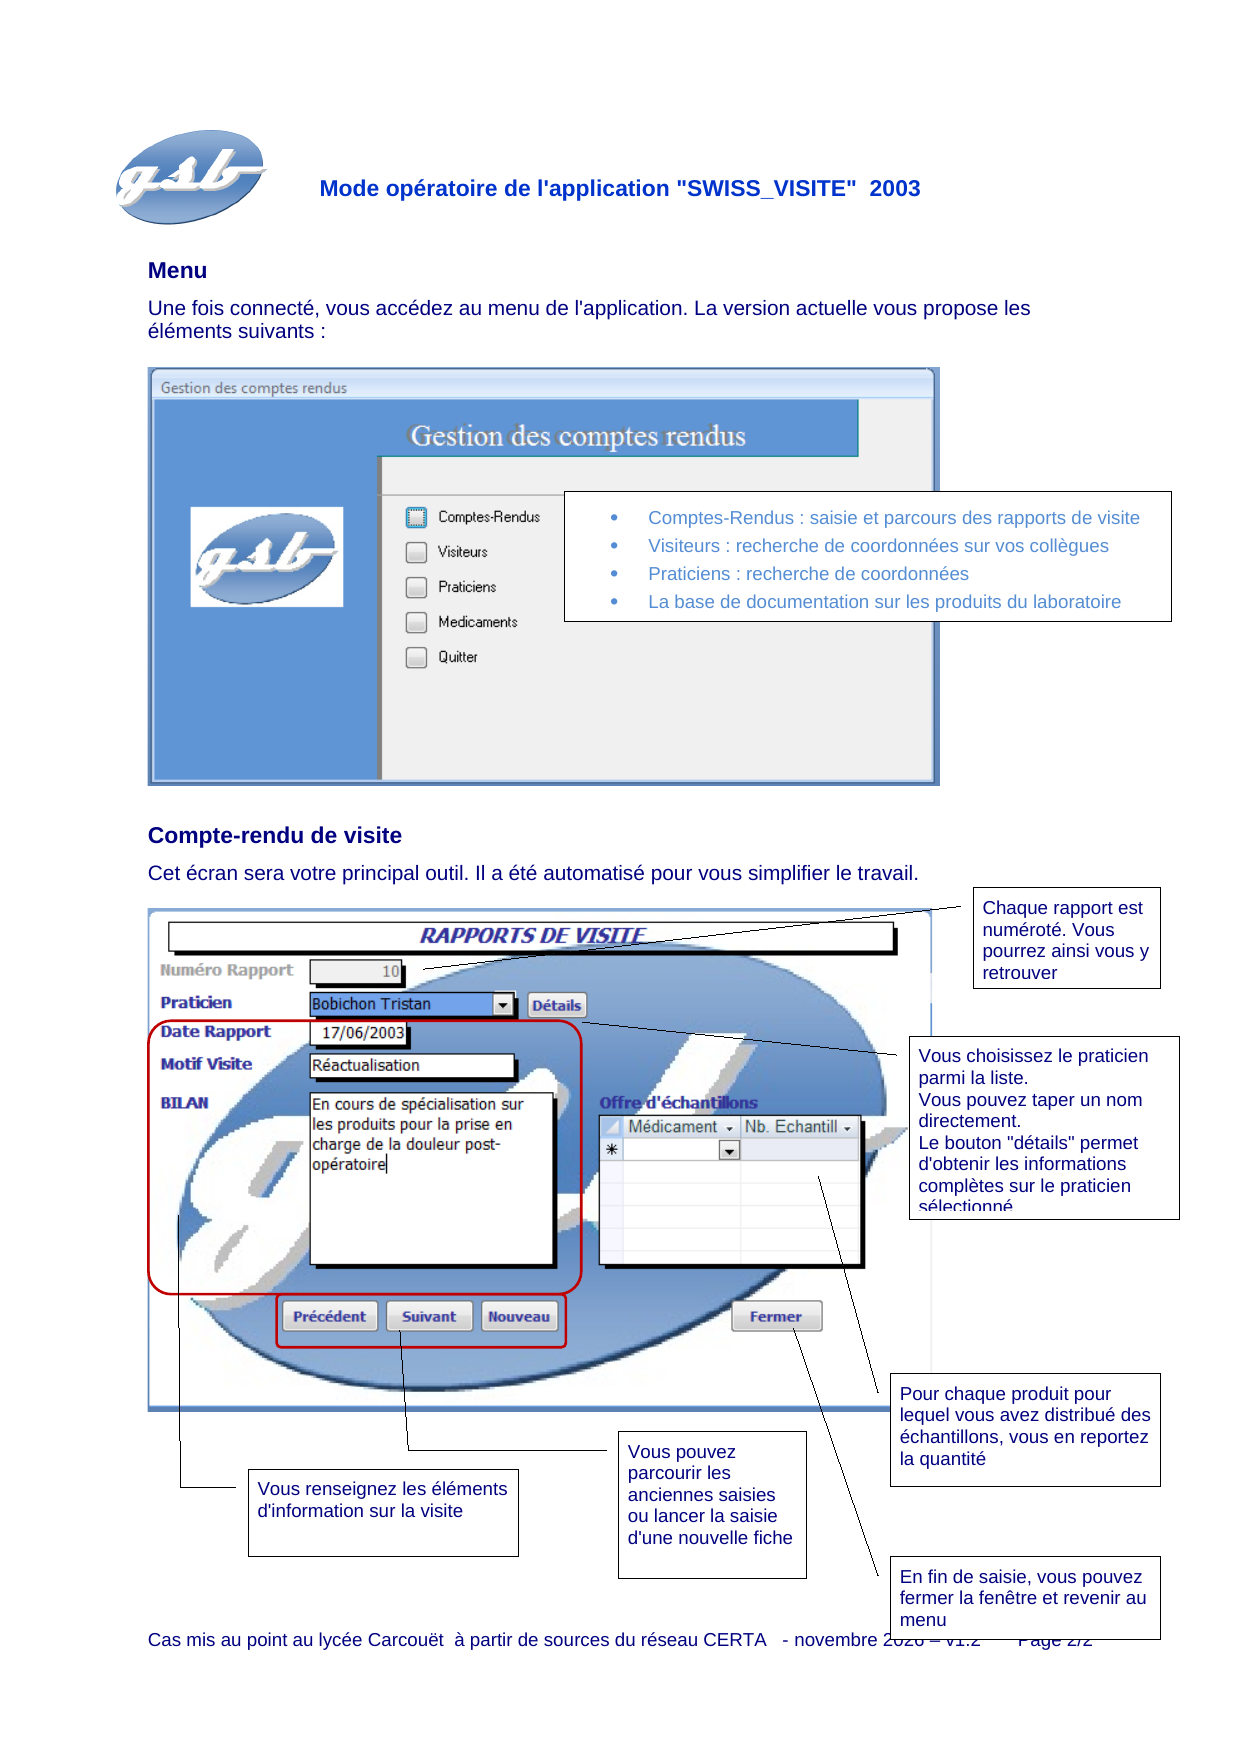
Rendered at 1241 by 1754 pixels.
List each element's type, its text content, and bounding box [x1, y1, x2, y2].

picture [110, 123, 272, 227]
picture [147, 908, 933, 1412]
text Une fois connecté, vous accédez au menu de l'application. La version actuelle vous propose les éléments suivants : [148, 295, 1092, 343]
subtitle Compte-rendu de visite [148, 822, 1092, 848]
picture [147, 1278, 179, 1412]
picture [278, 1296, 564, 1345]
picture [179, 1296, 405, 1412]
picture [147, 367, 940, 786]
subtitle Menu [148, 257, 1092, 283]
text Cet écran sera votre principal outil. Il a été automatisé pour vous simplifier le travail. [148, 861, 1092, 885]
picture [150, 1023, 579, 1292]
